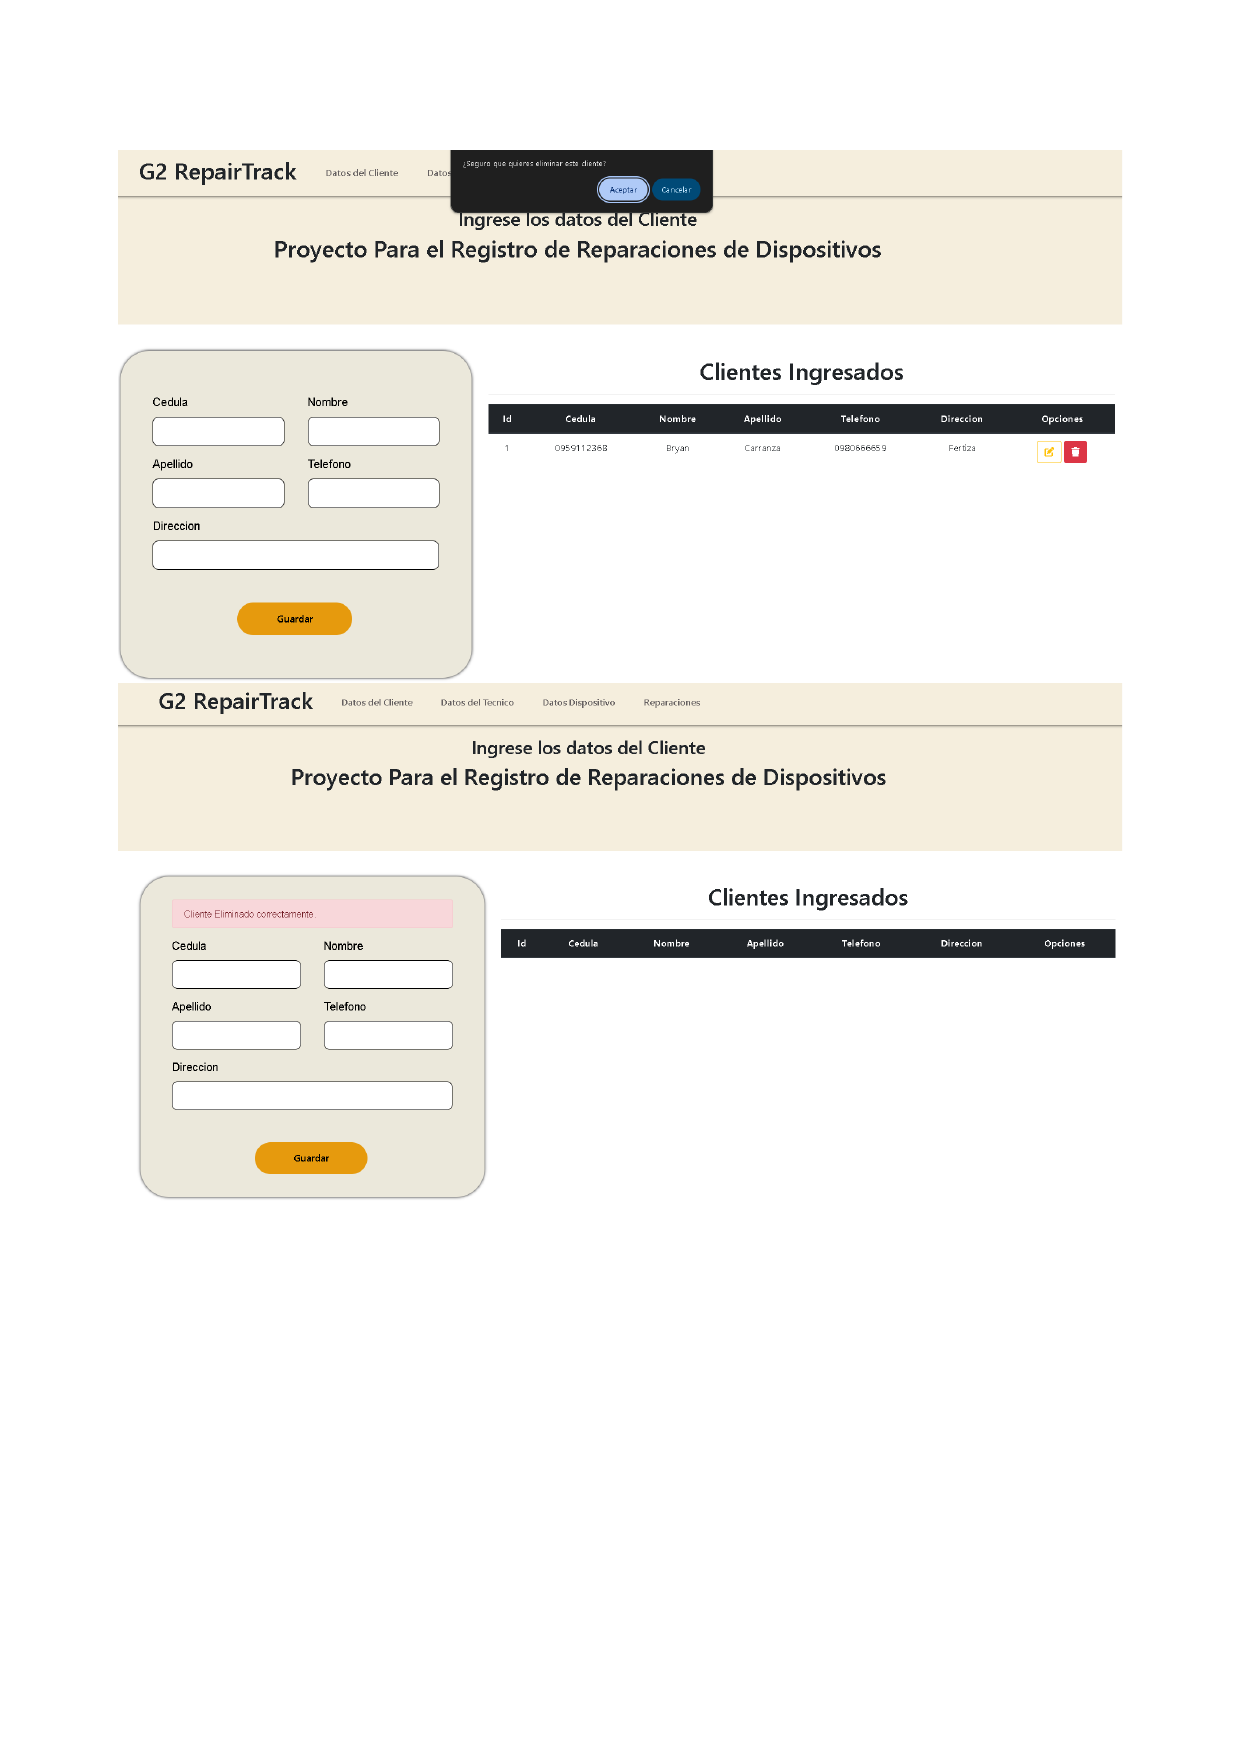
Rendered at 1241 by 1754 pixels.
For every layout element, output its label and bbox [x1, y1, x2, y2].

picture [118, 150, 1123, 1202]
